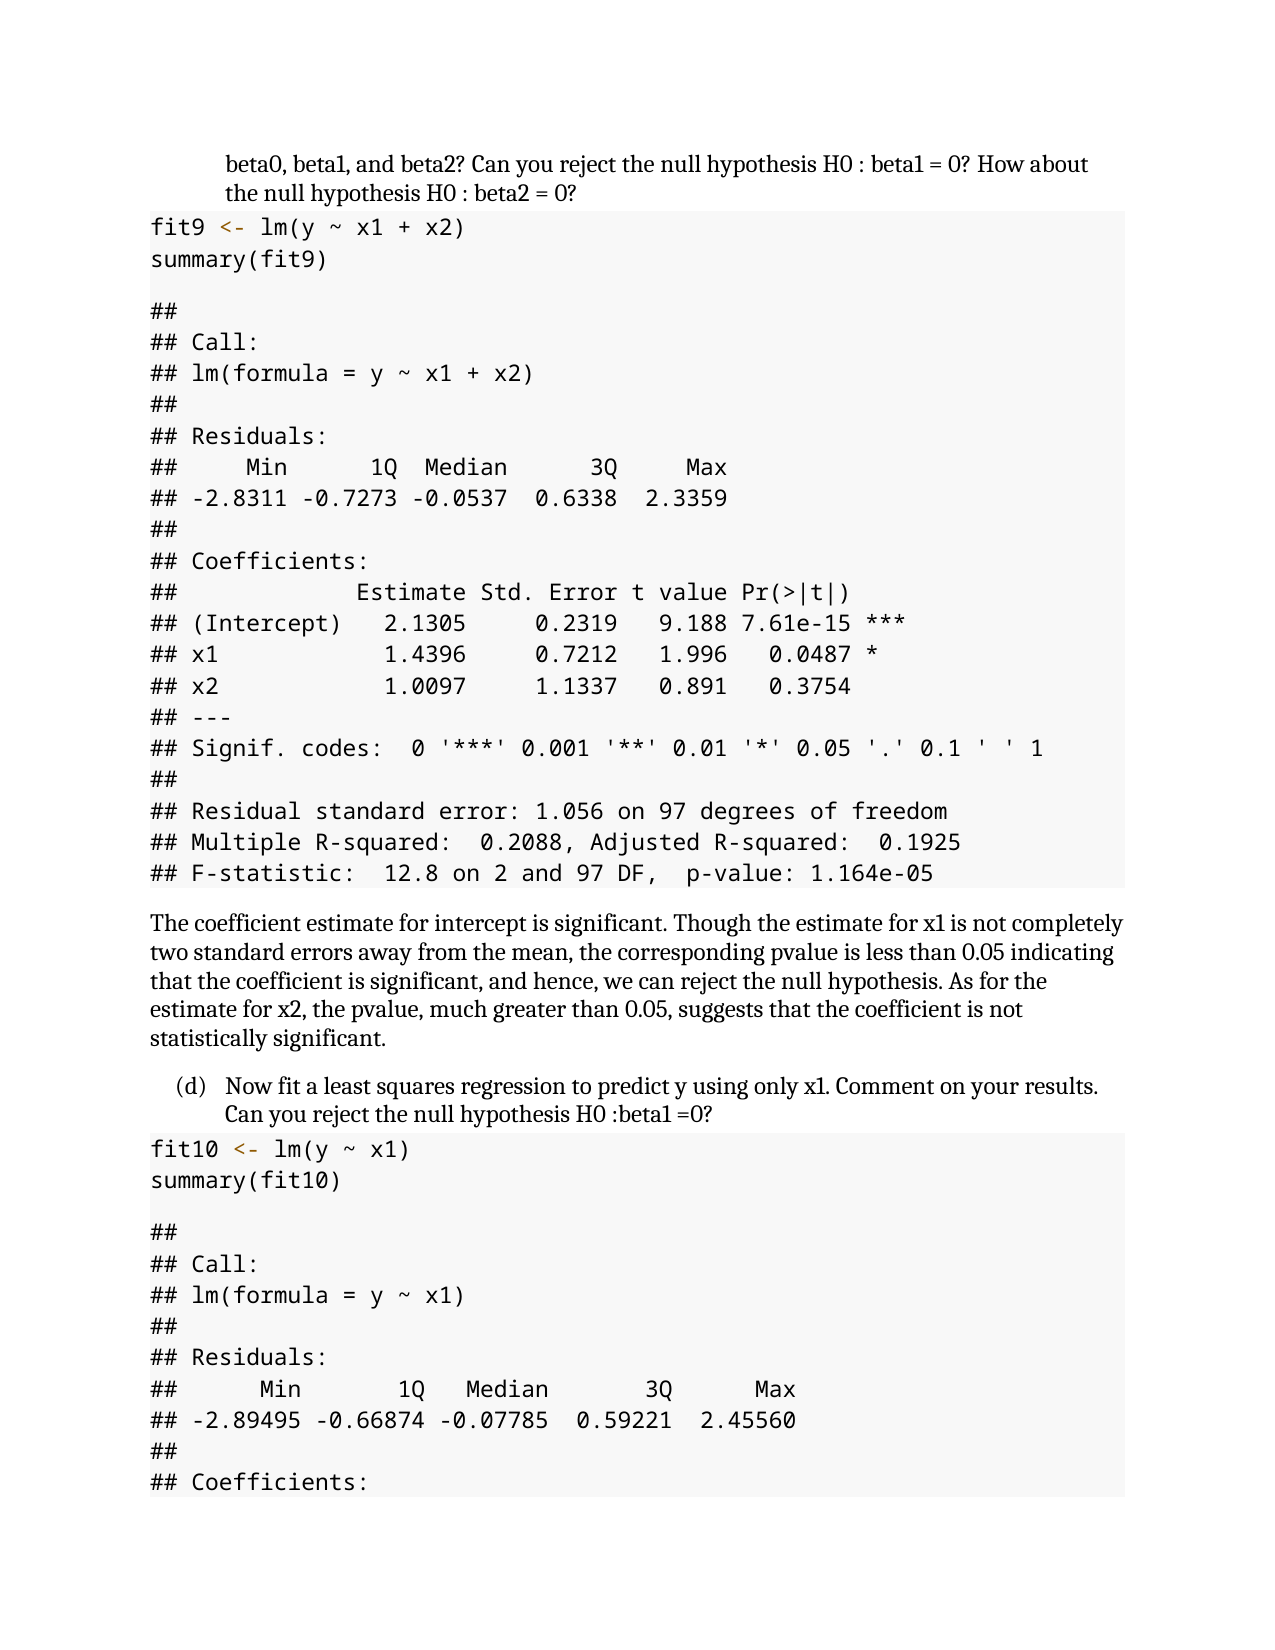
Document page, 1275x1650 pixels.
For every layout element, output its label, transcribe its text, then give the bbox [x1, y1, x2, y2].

text fit9 <- lm(y ~ x1 + x2) summary(fit9) [150, 211, 1125, 274]
text ## ## Call: ## lm(formula = y ~ x1 + x2) ## ## Residuals: ## Min 1Q Median 3Q Max ## -2.8311 -0.7273 -0.0537 0.6338 2.3359 ## ## Coefficients: ## Estimate Std. Error t value Pr(>|t|) ## (Intercept) 2.1305 0.2319 9.188 7.61e-15 *** ## x1 1.4396 0.7212 1.996 0.0487 * ## x2 1.0097 1.1337 0.891 0.3754 ## --- ## Signif. codes: 0 '***' 0.001 '**' 0.01 '*' 0.05 '.' 0.1 ' ' 1 ## ## Residual standard error: 1.056 on 97 degrees of freedom ## Multiple R-squared: 0.2088, Adjusted R-squared: 0.1925 ## F-statistic: 12.8 on 2 and 97 DF, p-value: 1.164e-05 [150, 294, 1125, 888]
text The coefficient estimate for intercept is significant. Though the estimate for x1 is not completely two standard errors away from the mean, the corresponding pvalue is less than 0.05 indicating that the coefficient is significant, and hence, we can reject the null hypothesis. As for the estimate for x2, the pvalue, much greater than 0.05, suggests that the coefficient is not statistically significant. [150, 909, 1125, 1053]
list Now fit a least squares regression to predict y using only x1. Comment on your results. Can you reject the null hypothesis H0 :beta1 =0? [175, 1072, 1125, 1129]
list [175, 150, 1125, 207]
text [150, 1216, 1125, 1497]
text fit10 <- lm(y ~ x1) summary(fit10) [342, 1133, 1125, 1195]
